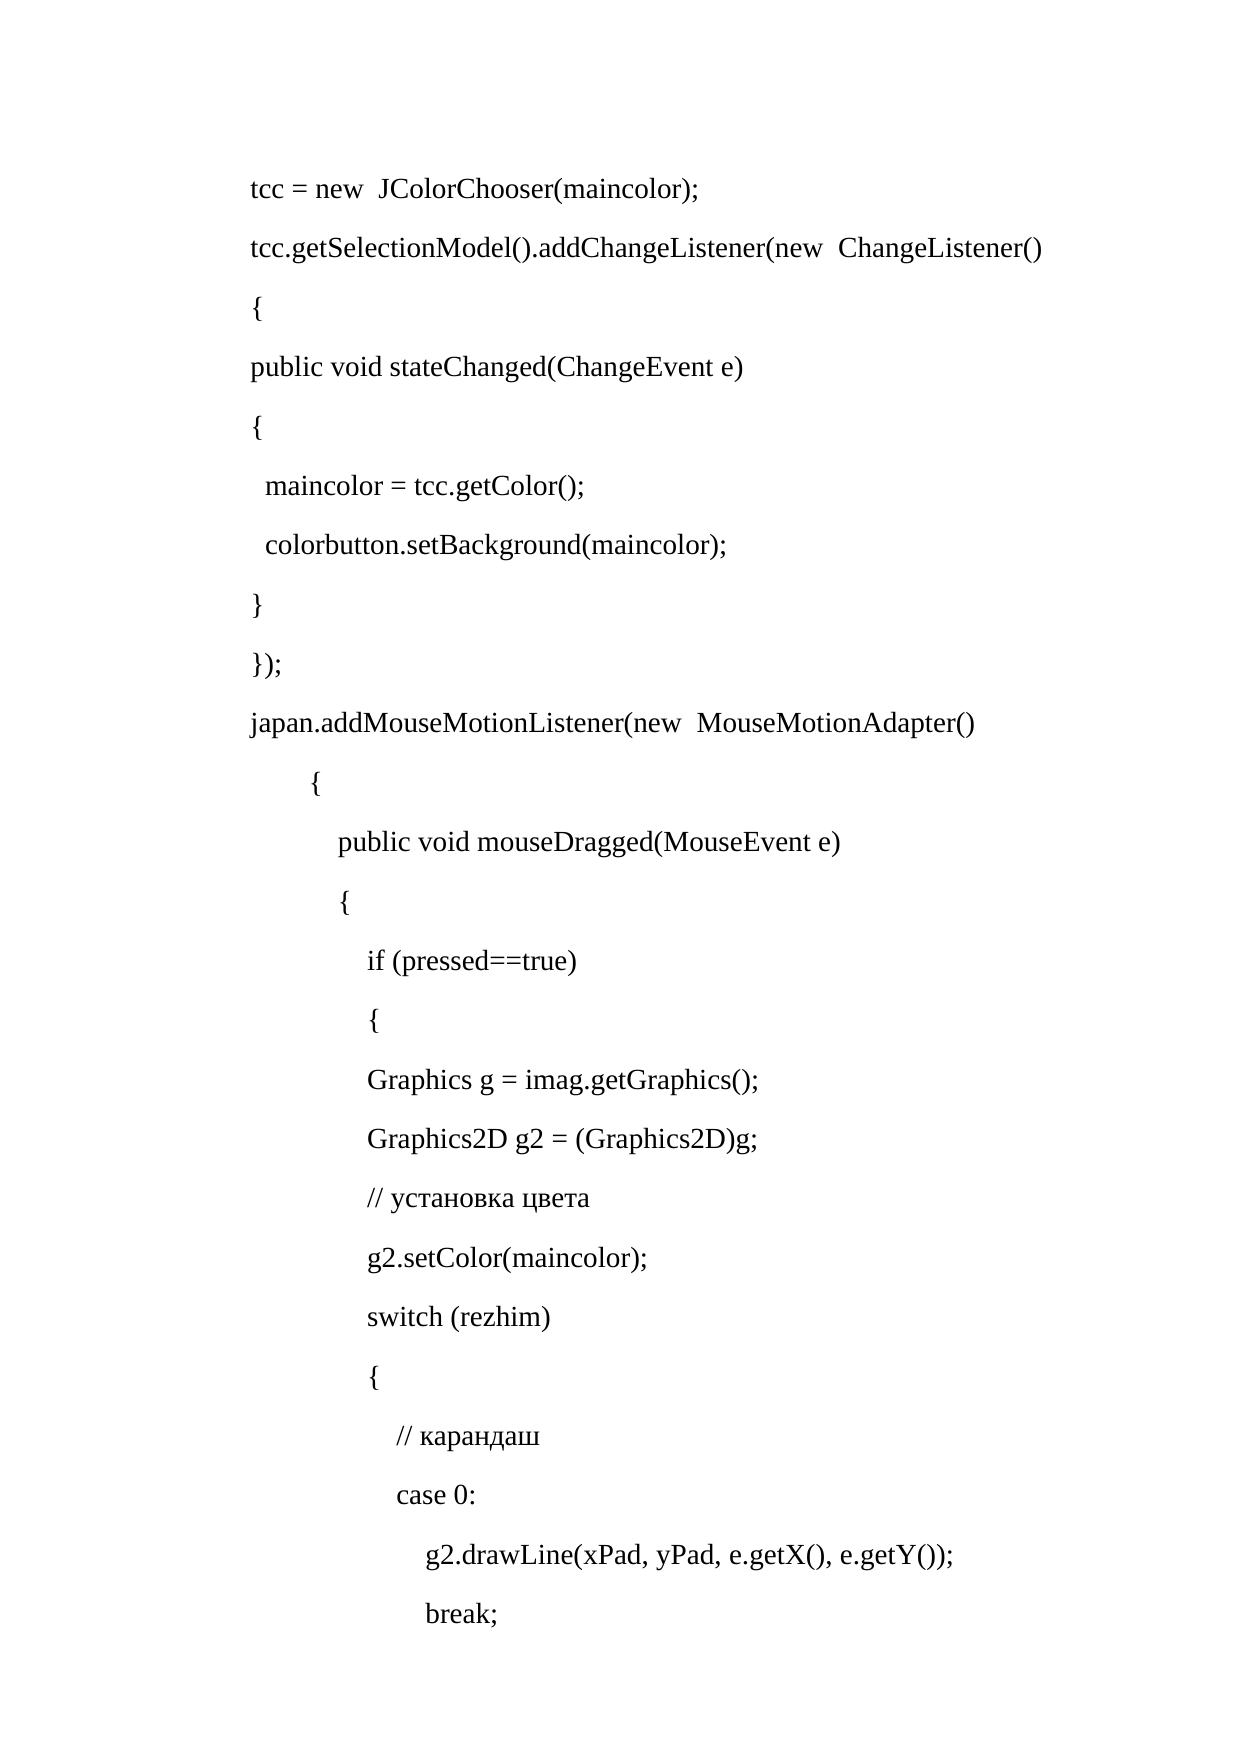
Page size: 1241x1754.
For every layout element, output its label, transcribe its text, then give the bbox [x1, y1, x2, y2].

text public void stateChanged(ChangeEvent e) [177, 349, 1152, 383]
text if (pressed==true) [177, 943, 1152, 977]
text { [177, 1002, 1152, 1036]
text Graphics2D g2 = (Graphics2D)g; [177, 1121, 1152, 1155]
text { [177, 884, 1152, 917]
text { [177, 409, 1152, 442]
text colorbutton.setBackground(maincolor); [177, 527, 1152, 561]
text switch (rezhim) [177, 1299, 1152, 1333]
text japan.addMouseMotionListener(new MouseMotionAdapter() [177, 706, 1152, 739]
text maincolor = tcc.getColor(); [177, 468, 1152, 502]
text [177, 1537, 1152, 1570]
text { [177, 290, 1152, 323]
text public void mouseDragged(MouseEvent e) [177, 824, 1152, 858]
text }); [177, 646, 1152, 680]
text } [177, 587, 1152, 620]
text { [177, 765, 1152, 798]
text { [177, 1359, 1152, 1392]
text Graphics g = imag.getGraphics(); [177, 1062, 1152, 1095]
text tcc = new JColorChooser(maincolor); [177, 171, 1152, 205]
text // карандаш [177, 1418, 1152, 1452]
text tcc.getSelectionModel().addChangeListener(new ChangeListener() [177, 231, 1152, 264]
text break; [177, 1596, 1152, 1630]
text g2.setColor(maincolor); [177, 1240, 1152, 1273]
text // установка цвета [177, 1181, 1152, 1214]
text case 0: [177, 1477, 1152, 1511]
